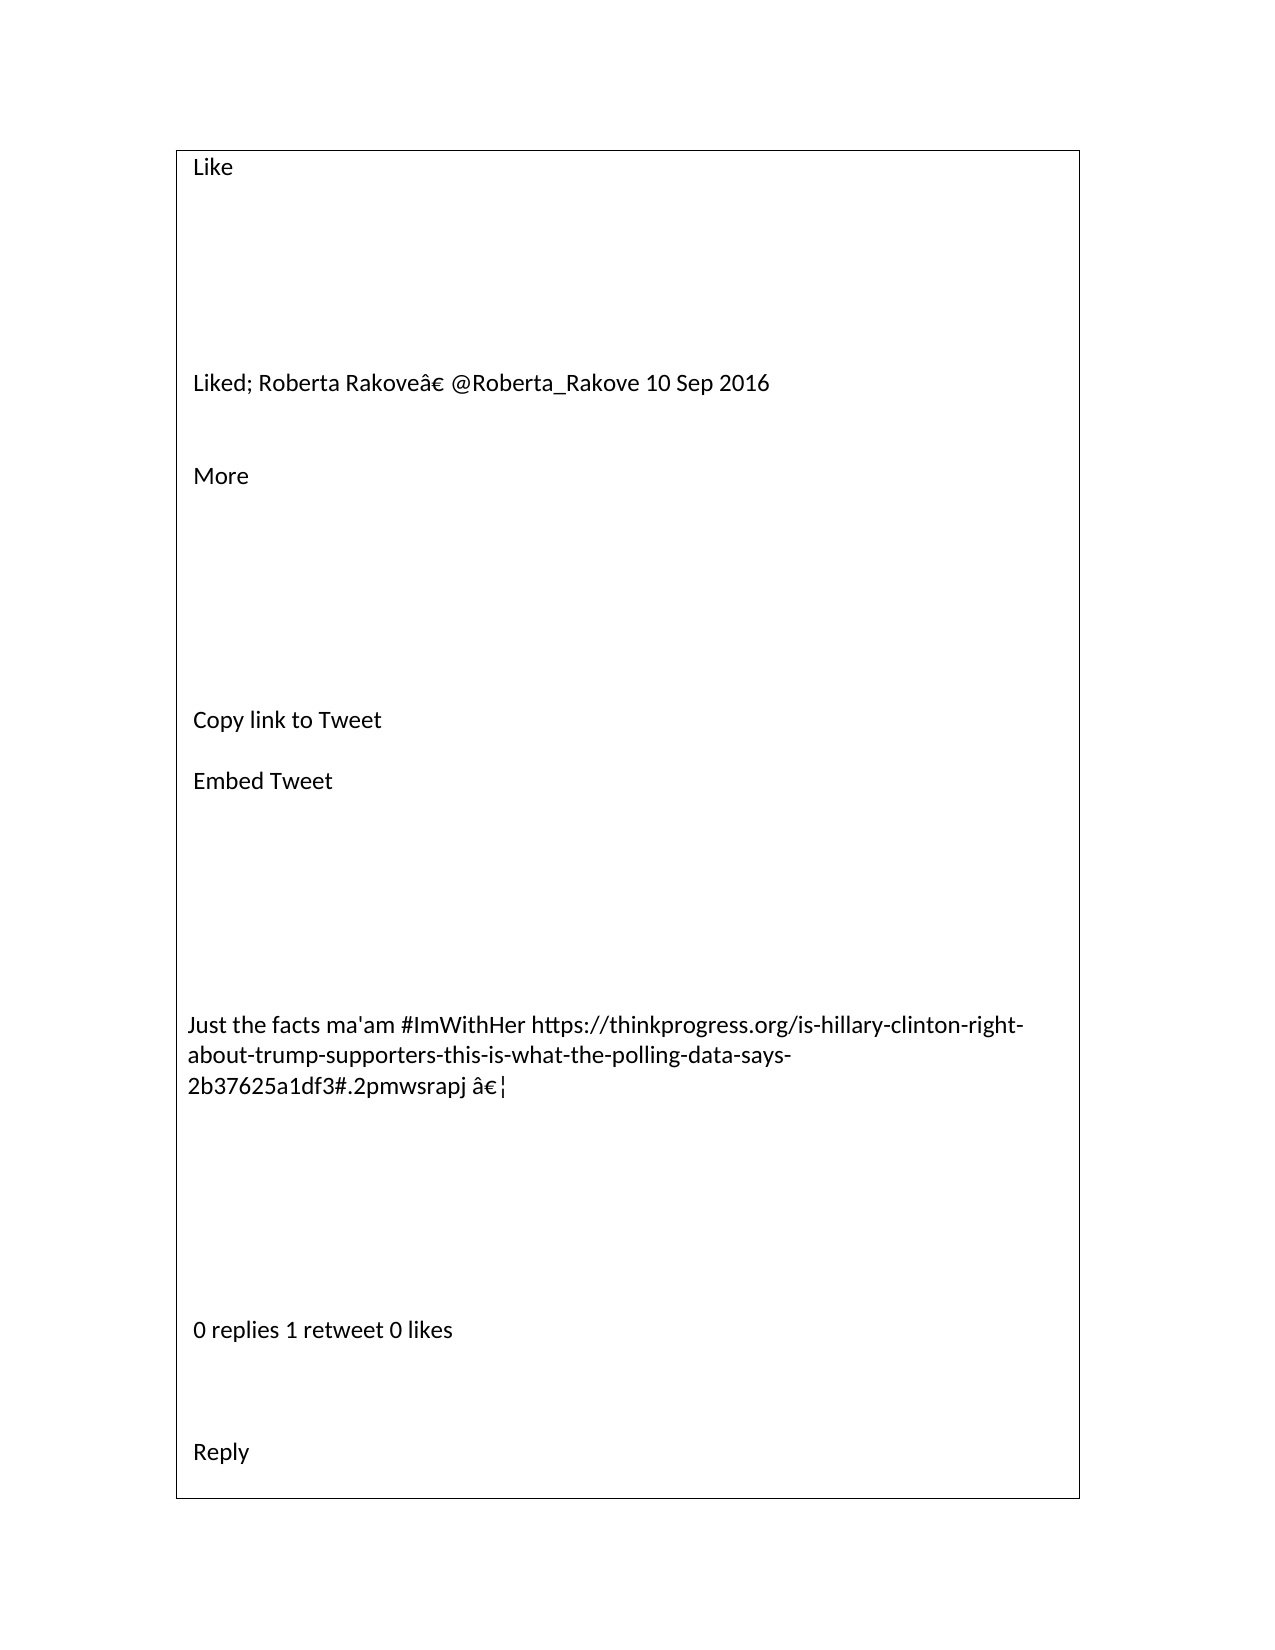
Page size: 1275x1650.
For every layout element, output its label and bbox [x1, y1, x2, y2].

table_cell [177, 151, 1079, 1497]
